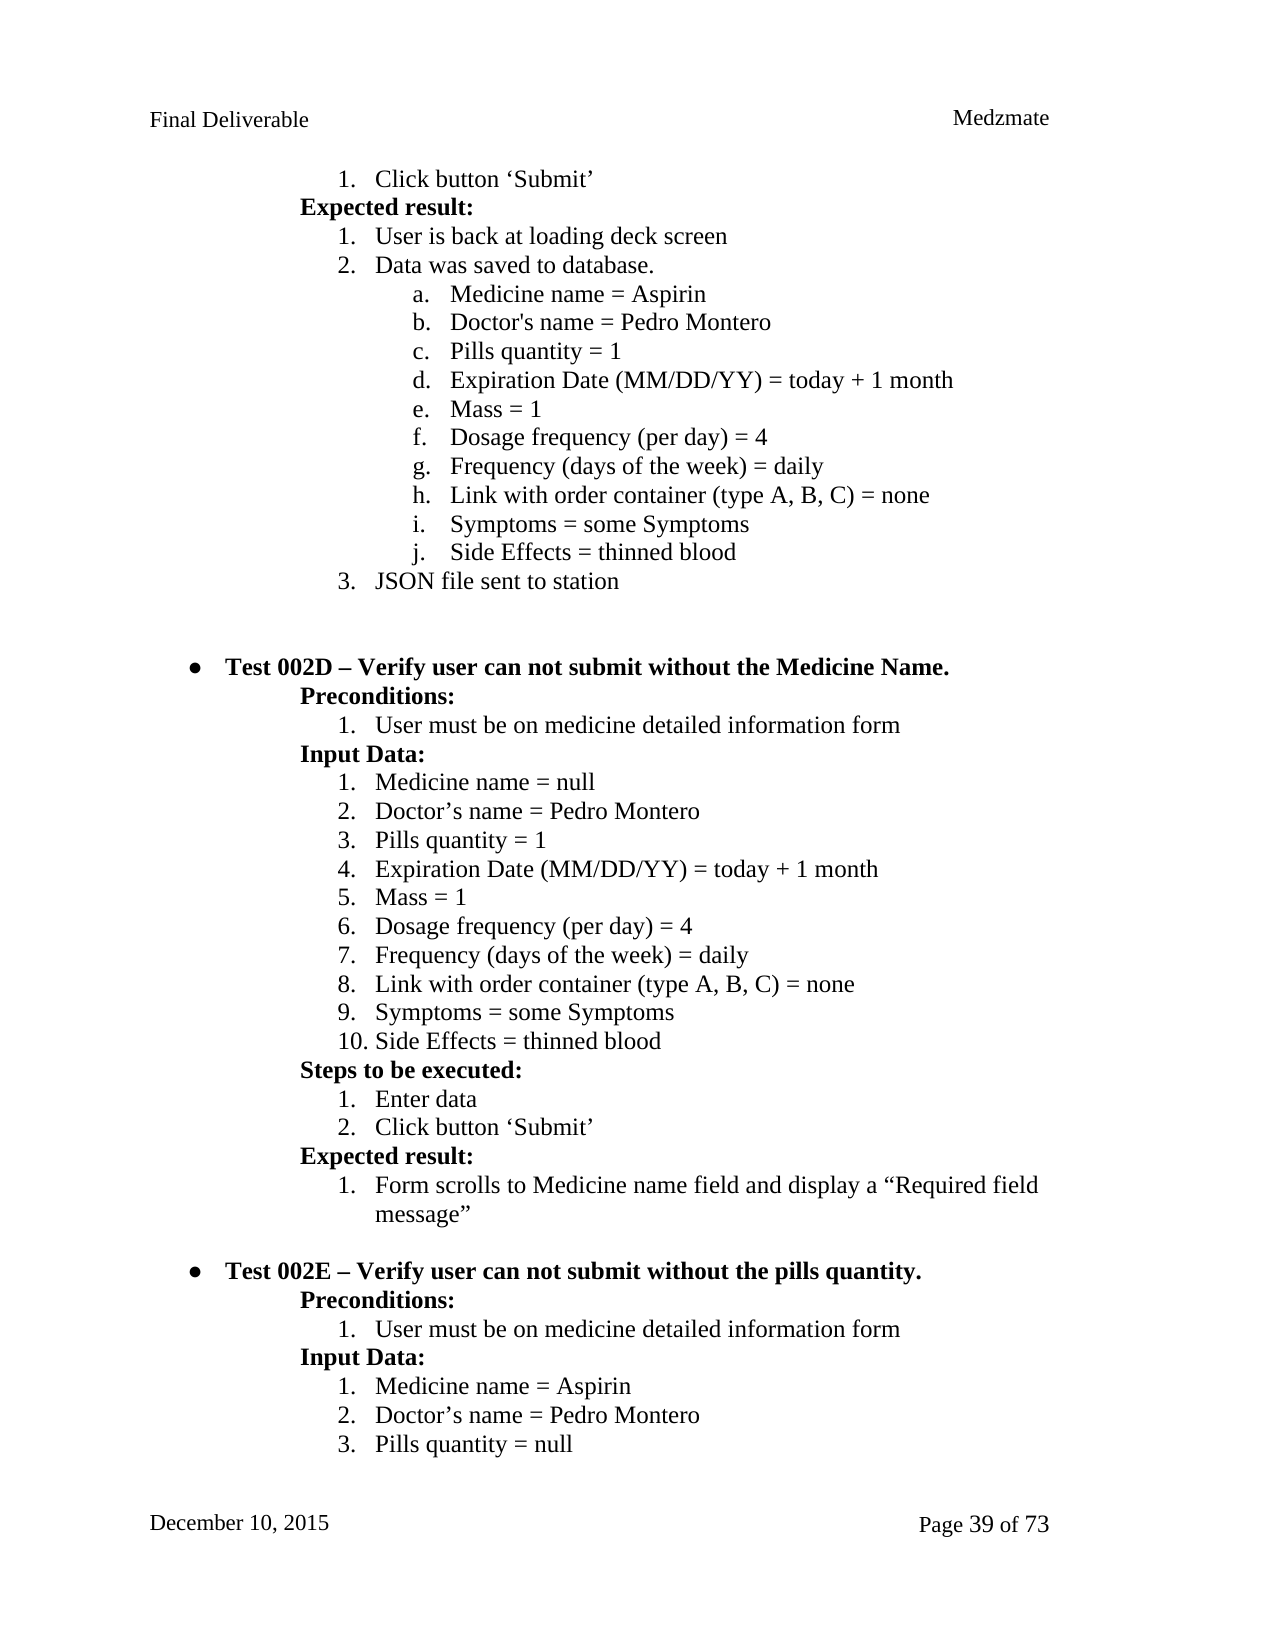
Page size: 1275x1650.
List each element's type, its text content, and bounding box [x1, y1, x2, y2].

list Doctor’s name = Pedro Montero [337, 1400, 1125, 1429]
list Pills quantity = 1 [337, 825, 1125, 854]
list Medicine name = Aspirin [337, 1371, 1125, 1400]
text Expected result: [300, 1141, 1125, 1170]
list Frequency (days of the week) = daily [337, 940, 1125, 969]
list Medicine name = null [337, 767, 1125, 796]
list Click button ‘Submit’ [337, 164, 1125, 192]
list Side Effects = thinned blood [412, 537, 1125, 566]
list Enter data [337, 1084, 1125, 1112]
list Data was saved to database. [337, 250, 1125, 279]
list Expiration Date (MM/DD/YY) = today + 1 month [337, 854, 1125, 882]
list Side Effects = thinned blood [337, 1026, 1125, 1055]
list Expiration Date (MM/DD/YY) = today + 1 month [412, 365, 1125, 394]
list Test 002E – Verify user can not submit without the pills quantity. [187, 1256, 1125, 1285]
list Link with order container (type A, B, C) = none [337, 969, 1125, 997]
text Preconditions: [300, 1285, 1125, 1314]
text Preconditions: [300, 681, 1125, 710]
text Input Data: [300, 1342, 1125, 1371]
list Symptoms = some Symptoms [337, 997, 1125, 1026]
list User is back at loading deck screen [337, 221, 1125, 250]
list Pills quantity = null [337, 1429, 1125, 1457]
list JSON file sent to station [337, 566, 1125, 595]
text Steps to be executed: [300, 1055, 1125, 1084]
list Doctor’s name = Pedro Montero [337, 796, 1125, 825]
list Mass = 1 [412, 394, 1125, 422]
list Symptoms = some Symptoms [412, 509, 1125, 537]
list Medicine name = Aspirin [412, 279, 1125, 307]
list Pills quantity = 1 [412, 336, 1125, 365]
list User must be on medicine detailed information form [337, 1314, 1125, 1342]
list Click button ‘Submit’ [337, 1112, 1125, 1141]
list Frequency (days of the week) = daily [412, 451, 1125, 480]
list User must be on medicine detailed information form [337, 710, 1125, 739]
list Link with order container (type A, B, C) = none [412, 480, 1125, 509]
list Mass = 1 [337, 882, 1125, 911]
list Test 002D – Verify user can not submit without the Medicine Name. [187, 652, 1125, 681]
text Expected result: [225, 192, 1125, 221]
text Input Data: [300, 739, 1125, 767]
list Doctor's name = Pedro Montero [412, 307, 1125, 336]
list Dosage frequency (per day) = 4 [412, 422, 1125, 451]
list Dosage frequency (per day) = 4 [337, 911, 1125, 940]
list Form scrolls to Medicine name field and display a “Required field message” [337, 1170, 1125, 1227]
